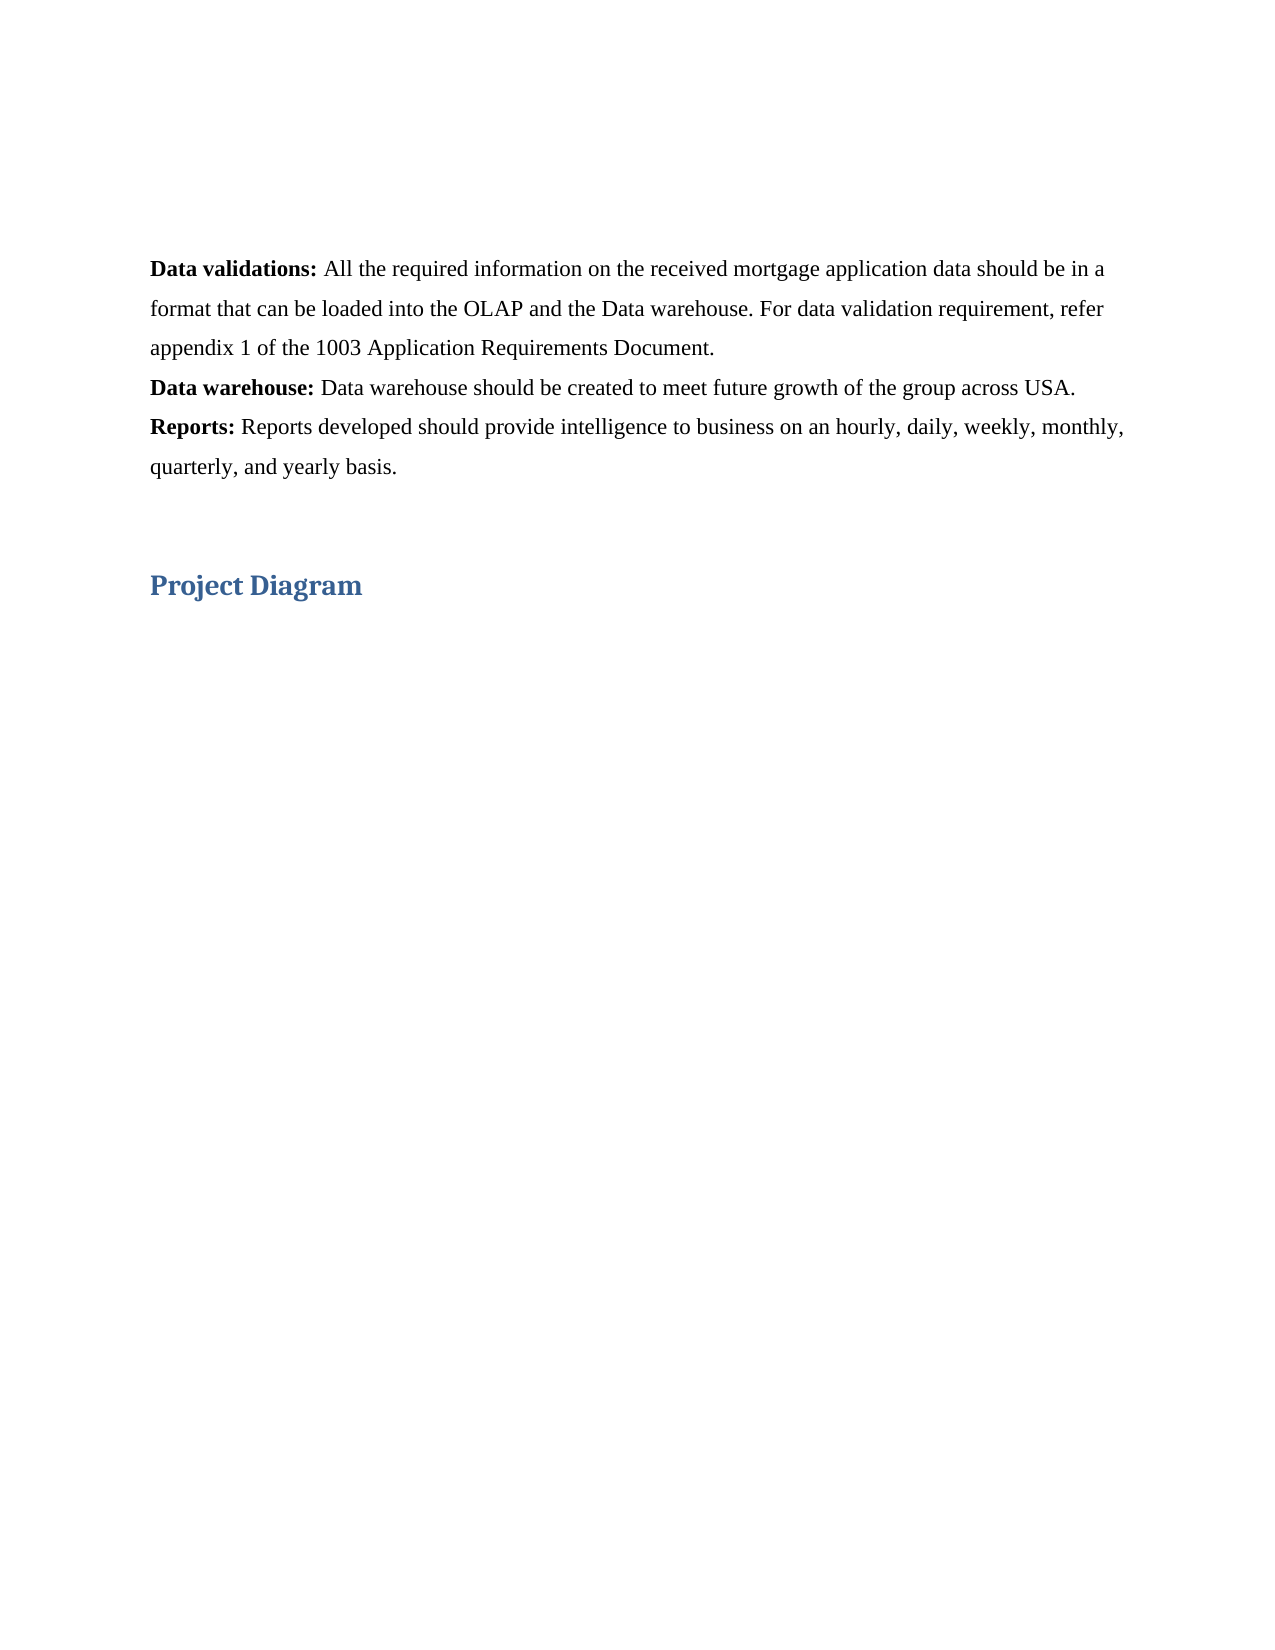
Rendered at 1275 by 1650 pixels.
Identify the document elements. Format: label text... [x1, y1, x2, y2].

text Data validations: All the required information on the received mortgage application data should be in a format that can be loaded into the OLAP and the Data warehouse. For data validation requirement, refer appendix 1 of the 1003 Application Requirements Document. [150, 255, 1125, 361]
text Reports: Reports developed should provide intelligence to business on an hourly, daily, weekly, monthly, quarterly, and yearly basis. [150, 413, 1125, 479]
subtitle Project Diagram [150, 569, 1125, 602]
text Data warehouse: Data warehouse should be created to meet future growth of the group across USA. [150, 374, 1125, 400]
